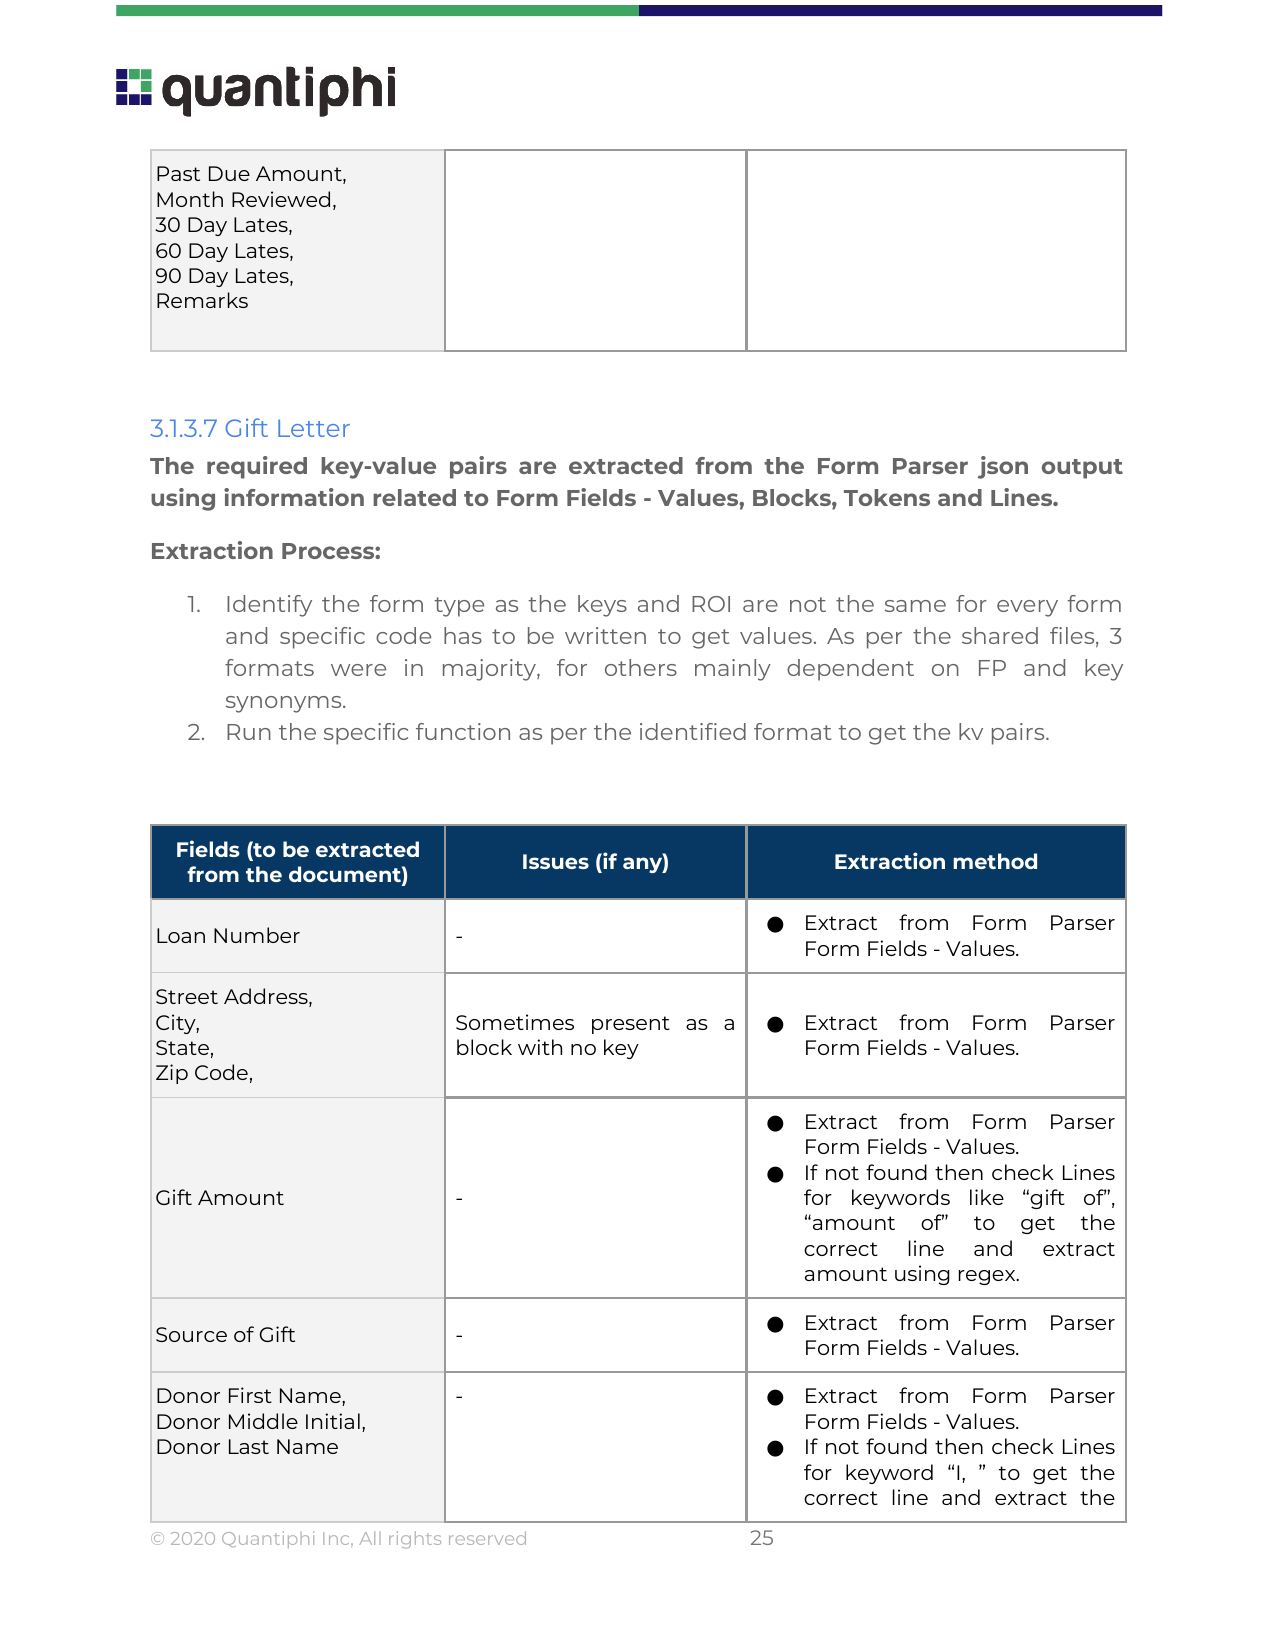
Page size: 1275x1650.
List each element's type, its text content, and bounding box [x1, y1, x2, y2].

table_cell Source of Gift [152, 1299, 444, 1371]
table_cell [748, 1373, 1125, 1521]
table_cell Extract from Form Parser Form Fields - Values. [748, 900, 1125, 972]
table_header Fields (to be extracted from the document) [152, 826, 444, 898]
picture [112, 0, 1165, 125]
table_cell Sometimes present as a block with no key [446, 974, 745, 1096]
table_header Extraction method [748, 826, 1125, 898]
text The required key-value pairs are extracted from the Form Parser json output using information related to Form Fields - Values, Blocks, Tokens and Lines. [150, 452, 1125, 512]
table_cell - [446, 1373, 745, 1521]
subtitle 3.1.3.7 Gift Letter [150, 413, 1125, 444]
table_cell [748, 151, 1125, 350]
table_cell Gift Amount [152, 1098, 444, 1297]
table_cell Extract from Form Parser Form Fields - Values. [748, 1299, 1125, 1371]
list Run the specific function as per the identified format to get the kv pairs. [187, 718, 1125, 746]
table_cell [152, 1373, 444, 1521]
text Extraction Process: [150, 537, 1125, 565]
table_cell - [446, 900, 745, 972]
table_cell Extract from Form Parser Form Fields - Values. [748, 974, 1125, 1096]
table_cell - [446, 1299, 745, 1371]
list Identify the form type as the keys and ROI are not the same for every form and specific code has to be written to get values. As per the shared files, 3 formats were in majority, for others mainly dependent on FP and key synonyms. [187, 590, 1125, 714]
table_cell Extract from Form Parser Form Fields - Values. If not found then check Lines for keywords like “gift of”, “amount of” to get the correct line and extract amount using regex. [748, 1099, 1125, 1297]
table_cell - [446, 151, 745, 350]
table_cell Street Address, City, State, Zip Code, [152, 973, 444, 1096]
table_cell - [446, 1099, 745, 1297]
table_cell Loan Number [152, 900, 444, 972]
table_header Issues (if any) [446, 826, 745, 898]
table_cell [152, 151, 444, 350]
